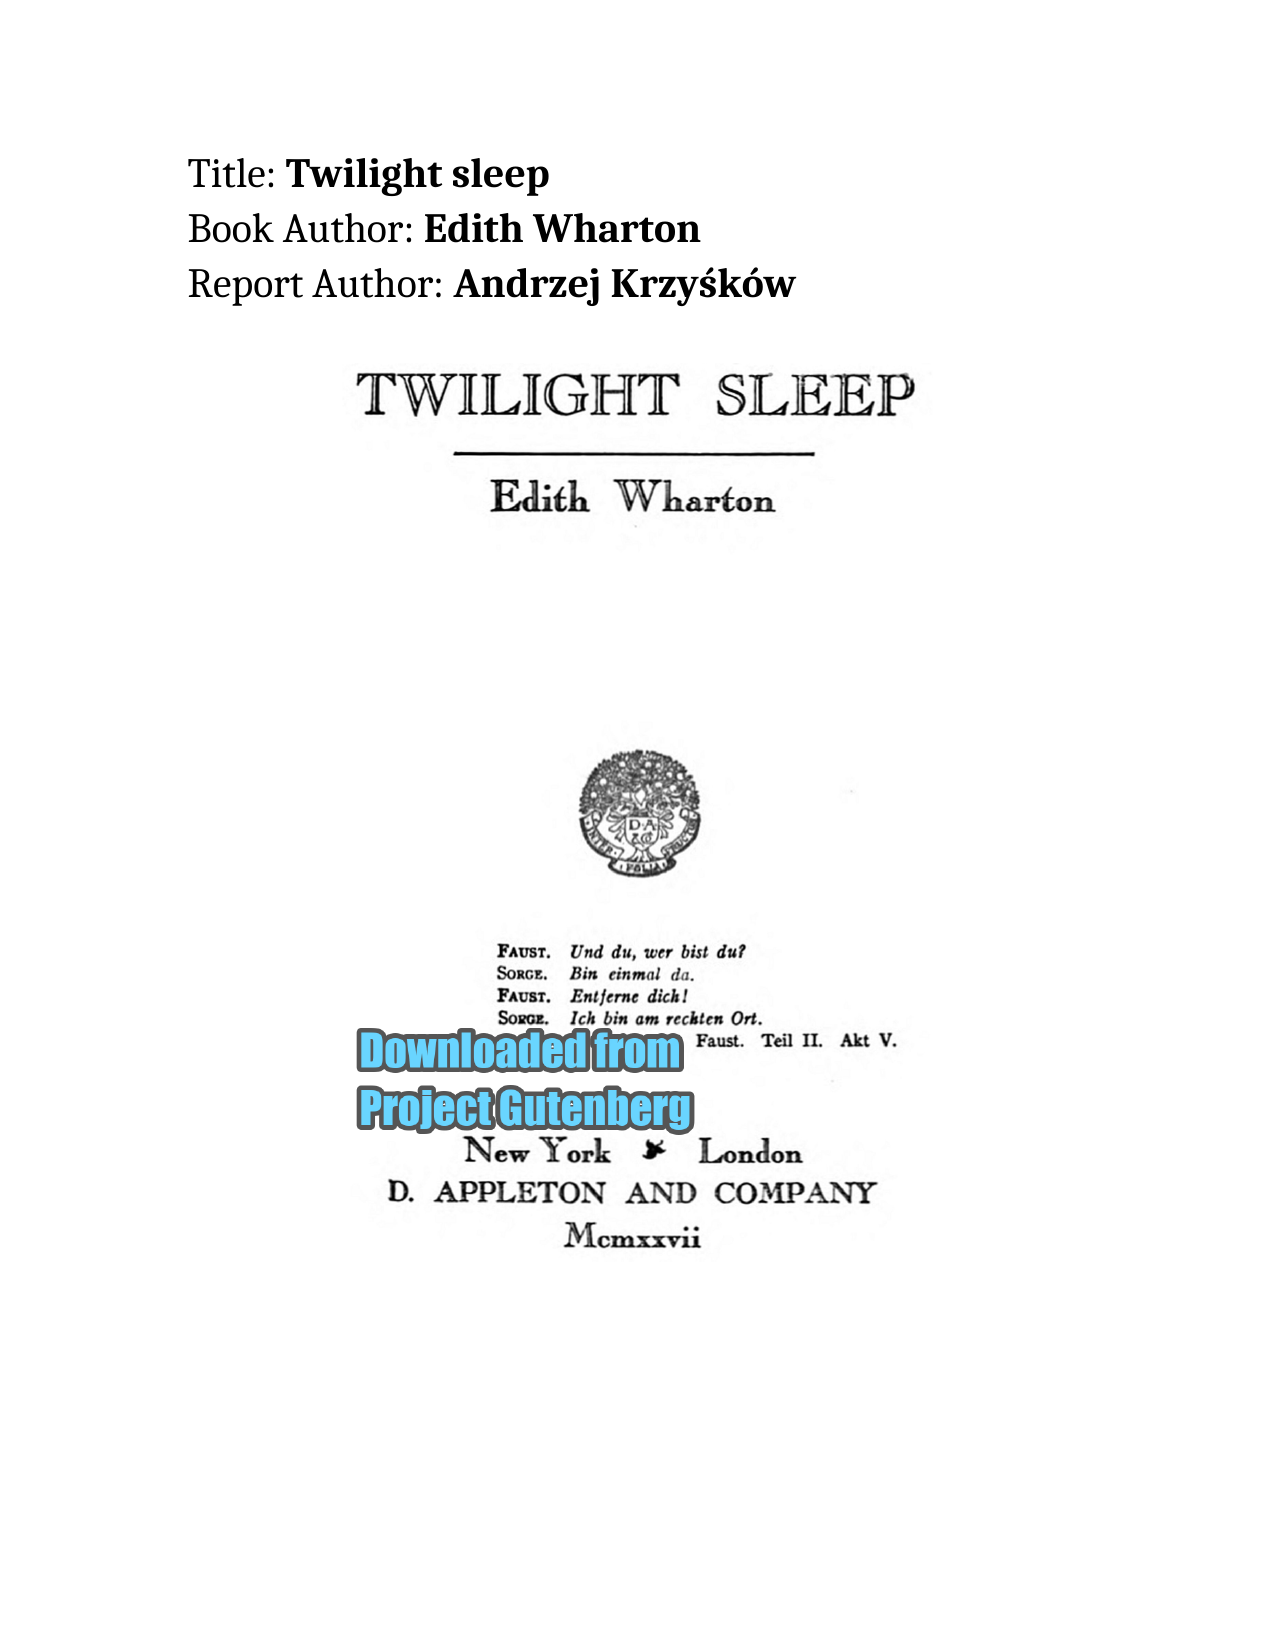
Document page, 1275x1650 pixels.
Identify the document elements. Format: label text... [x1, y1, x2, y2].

picture [342, 363, 933, 1262]
text Title: Twilight sleep Book Author: Edith Wharton Report Author: Andrzej Krzyśków [187, 150, 1087, 338]
